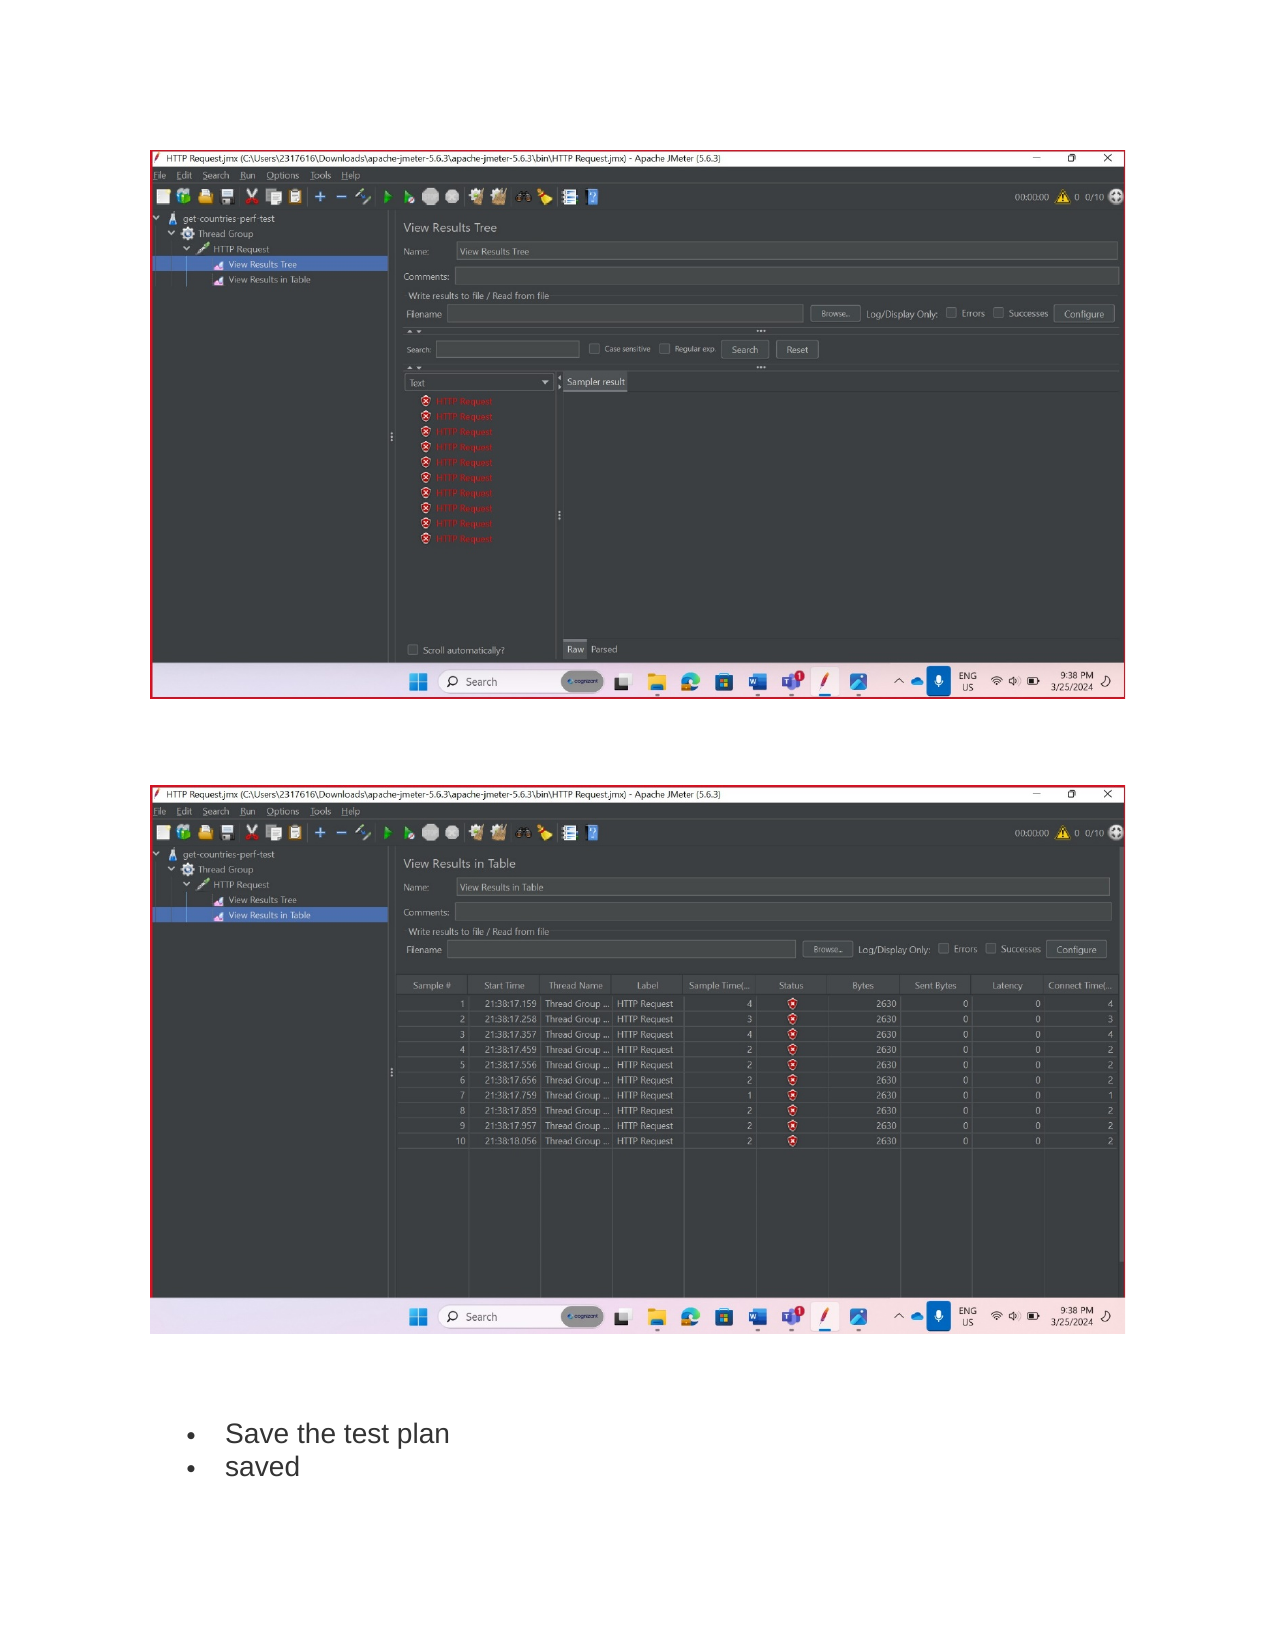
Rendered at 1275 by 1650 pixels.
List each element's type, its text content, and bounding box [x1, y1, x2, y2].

list Save the test plan [187, 1417, 1125, 1450]
picture [150, 150, 1125, 699]
list saved [187, 1450, 1125, 1482]
picture [150, 785, 1125, 1334]
